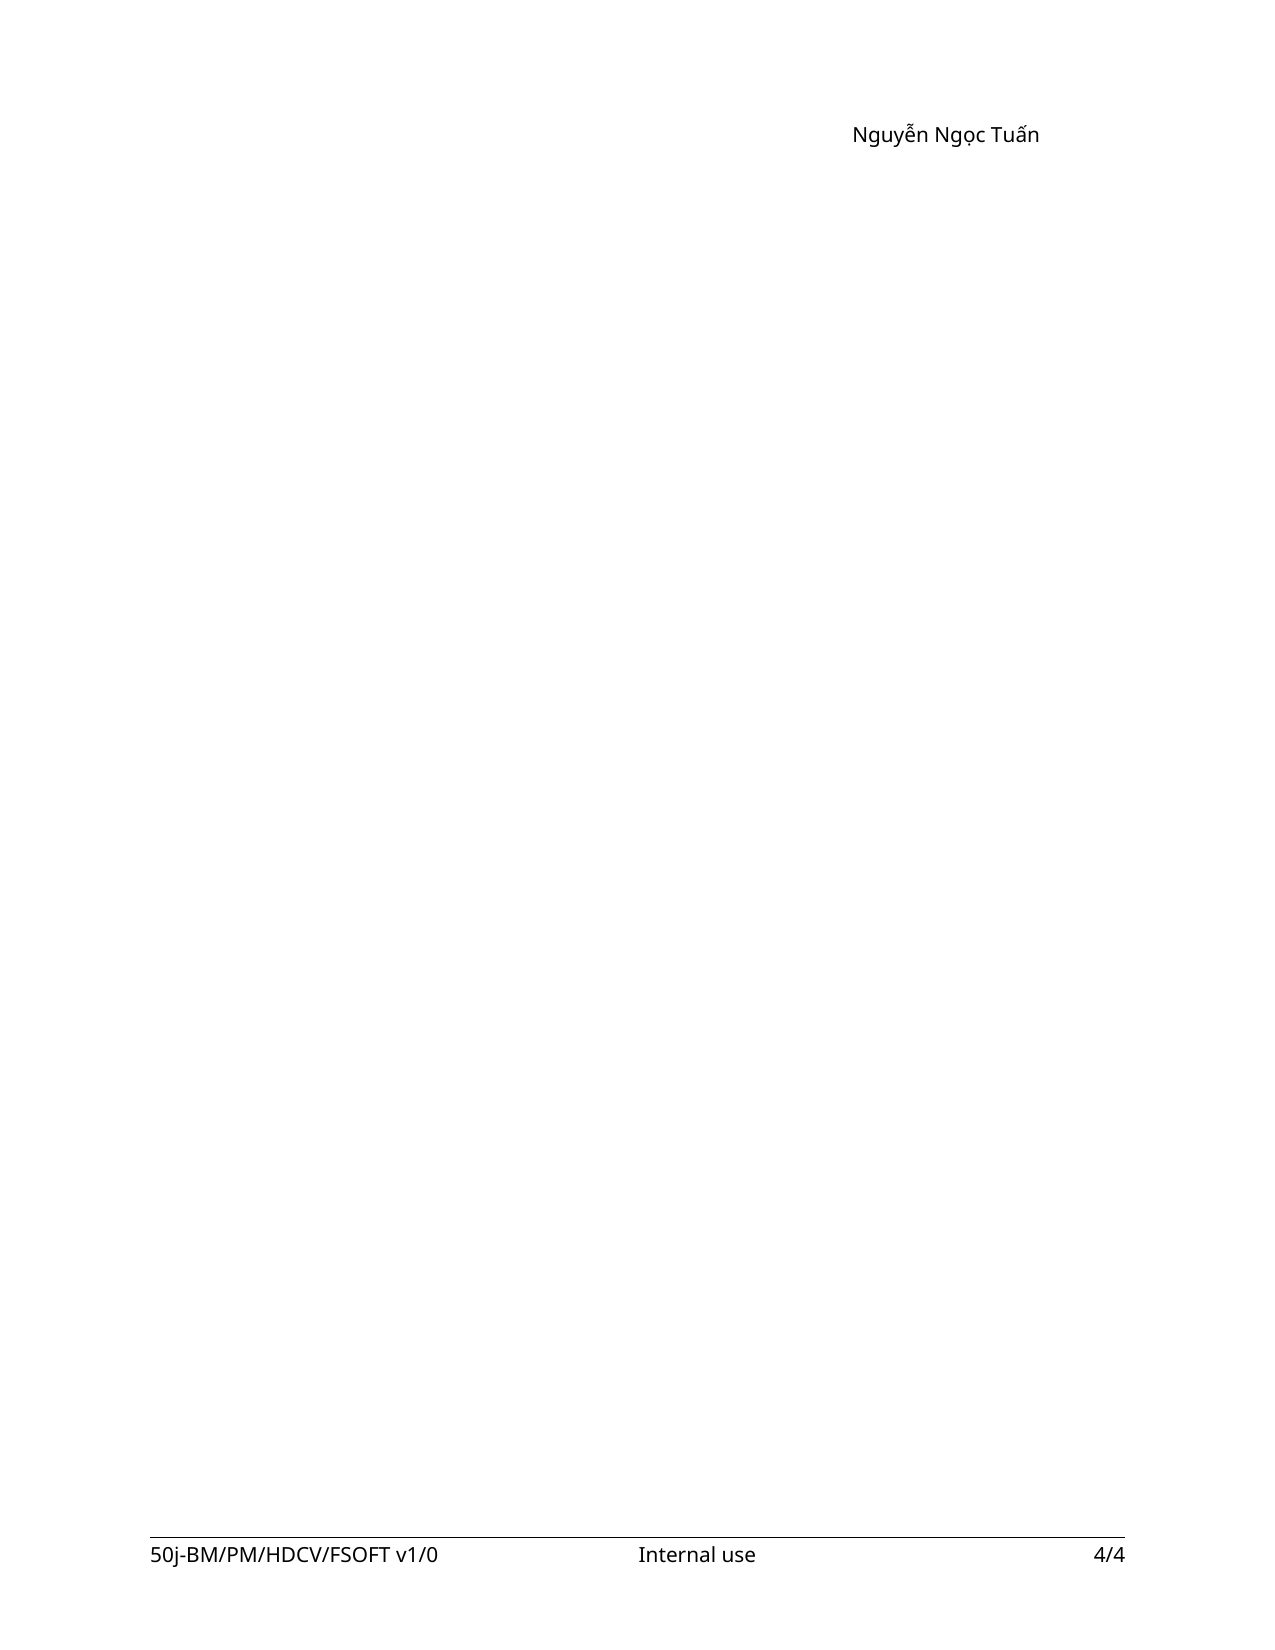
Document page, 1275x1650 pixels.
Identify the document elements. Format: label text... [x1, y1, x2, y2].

text Nguyễn Ngọc Tuấn [207, 120, 1125, 148]
